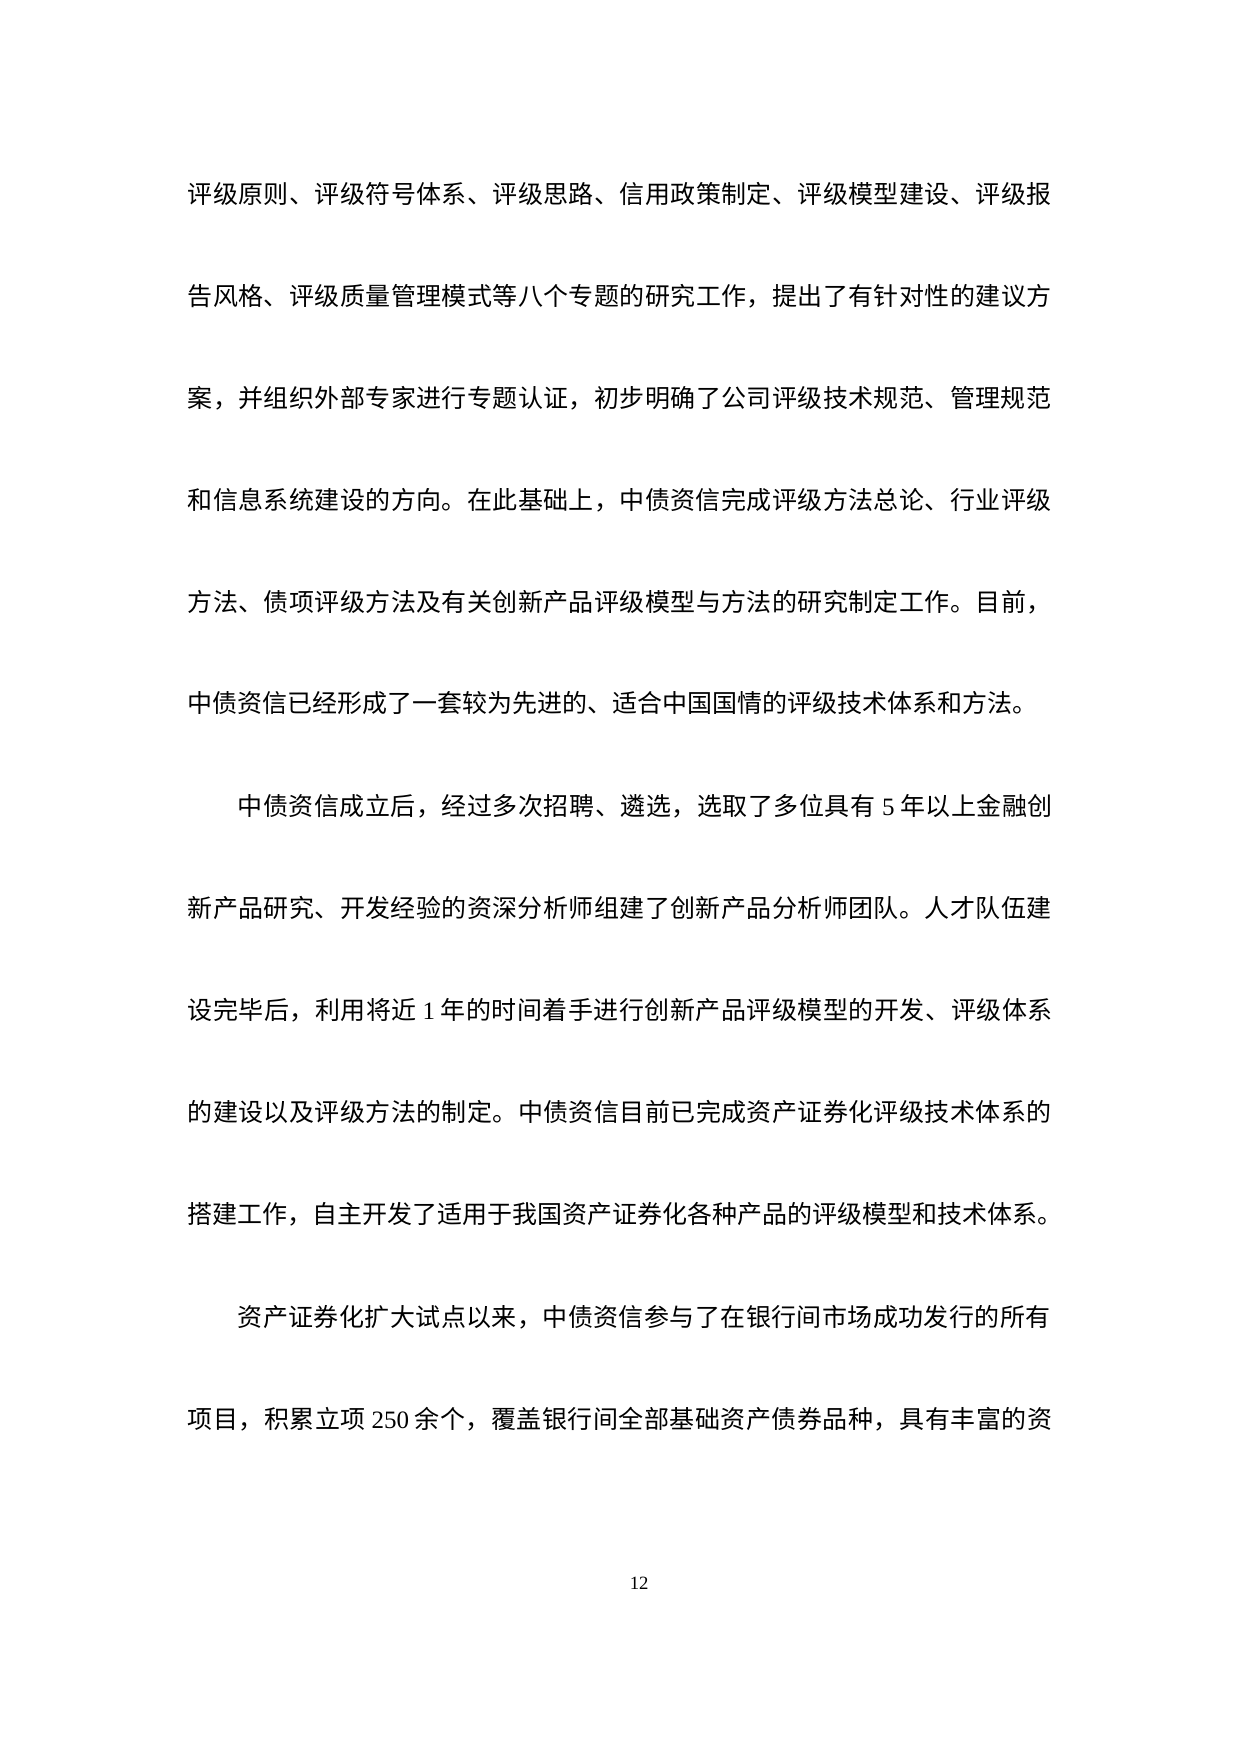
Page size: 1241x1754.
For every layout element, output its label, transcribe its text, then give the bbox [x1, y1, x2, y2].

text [187, 1282, 1053, 1451]
text 中债资信成立后，经过多次招聘、遴选，选取了多位具有5年以上金融创新产品研究、开发经验的资深分析师组建了创新产品分析师团队。人才队伍建设完毕后，利用将近1年的时间着手进行创新产品评级模型的开发、评级体系的建设以及评级方法的制定。中债资信目前已完成资产证券化评级技术体系的搭建工作，自主开发了适用于我国资产证券化各种产品的评级模型和技术体系。 [187, 771, 1053, 1246]
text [187, 159, 1053, 736]
